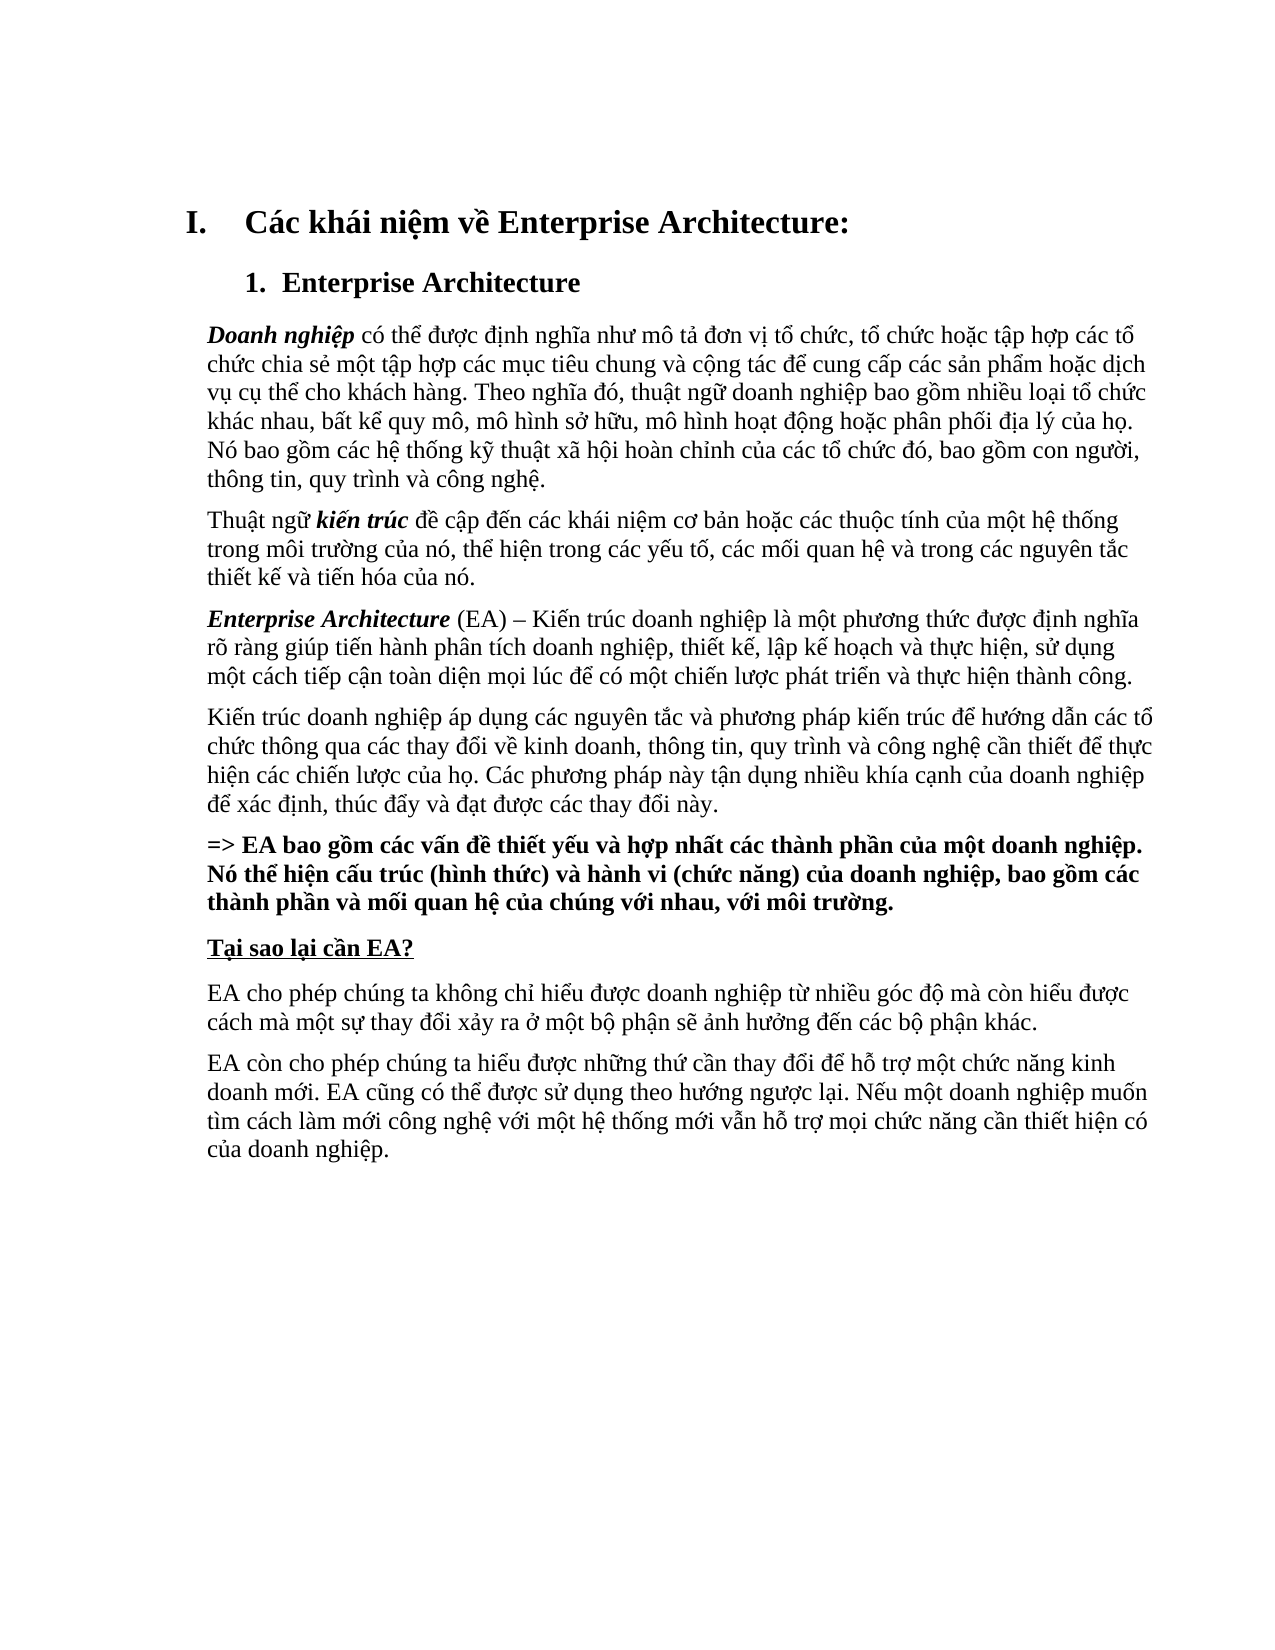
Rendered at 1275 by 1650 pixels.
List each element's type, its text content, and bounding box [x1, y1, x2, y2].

text => EA bao gồm các vấn đề thiết yếu và hợp nhất các thành phần của một doanh nghiệp. Nó thể hiện cấu trúc (hình thức) và hành vi (chức năng) của doanh nghiệp, bao gồm các thành phần và mối quan hệ của chúng với nhau, với môi trường. [207, 830, 1157, 916]
text Thuật ngữ kiến trúc đề cập đến các khái niệm cơ bản hoặc các thuộc tính của một hệ thống trong môi trường của nó, thể hiện trong các yếu tố, các mối quan hệ và trong các nguyên tắc thiết kế và tiến hóa của nó. [207, 505, 1157, 591]
text Doanh nghiệp có thể được định nghĩa như mô tả đơn vị tổ chức, tổ chức hoặc tập hợp các tổ chức chia sẻ một tập hợp các mục tiêu chung và cộng tác để cung cấp các sản phẩm hoặc dịch vụ cụ thể cho khách hàng. Theo nghĩa đó, thuật ngữ doanh nghiệp bao gồm nhiều loại tổ chức khác nhau, bất kể quy mô, mô hình sở hữu, mô hình hoạt động hoặc phân phối địa lý của họ. Nó bao gồm các hệ thống kỹ thuật xã hội hoàn chỉnh của các tổ chức đó, bao gồm con người, thông tin, quy trình và công nghệ. [207, 320, 1157, 492]
subtitle Các khái niệm về Enterprise Architecture: [207, 202, 1157, 241]
subtitle Tại sao lại cần EA? [207, 933, 1157, 962]
text EA cho phép chúng ta không chỉ hiểu được doanh nghiệp từ nhiều góc độ mà còn hiểu được cách mà một sự thay đổi xảy ra ở một bộ phận sẽ ảnh hưởng đến các bộ phận khác. [207, 978, 1157, 1036]
text Kiến trúc doanh nghiệp áp dụng các nguyên tắc và phương pháp kiến trúc để hướng dẫn các tổ chức thông qua các thay đổi về kinh doanh, thông tin, quy trình và công nghệ cần thiết để thực hiện các chiến lược của họ. Các phương pháp này tận dụng nhiều khía cạnh của doanh nghiệp để xác định, thúc đẩy và đạt được các thay đổi này. [207, 702, 1157, 817]
subtitle Enterprise Architecture [244, 266, 1157, 299]
text Enterprise Architecture (EA) – Kiến trúc doanh nghiệp là một phương thức được định nghĩa rõ ràng giúp tiến hành phân tích doanh nghiệp, thiết kế, lập kế hoạch và thực hiện, sử dụng một cách tiếp cận toàn diện mọi lúc để có một chiến lược phát triển và thực hiện thành công. [207, 604, 1157, 690]
text EA còn cho phép chúng ta hiểu được những thứ cần thay đổi để hỗ trợ một chức năng kinh doanh mới. EA cũng có thể được sử dụng theo hướng ngược lại. Nếu một doanh nghiệp muốn tìm cách làm mới công nghệ với một hệ thống mới vẫn hỗ trợ mọi chức năng cần thiết hiện có của doanh nghiệp. [207, 1048, 1157, 1163]
